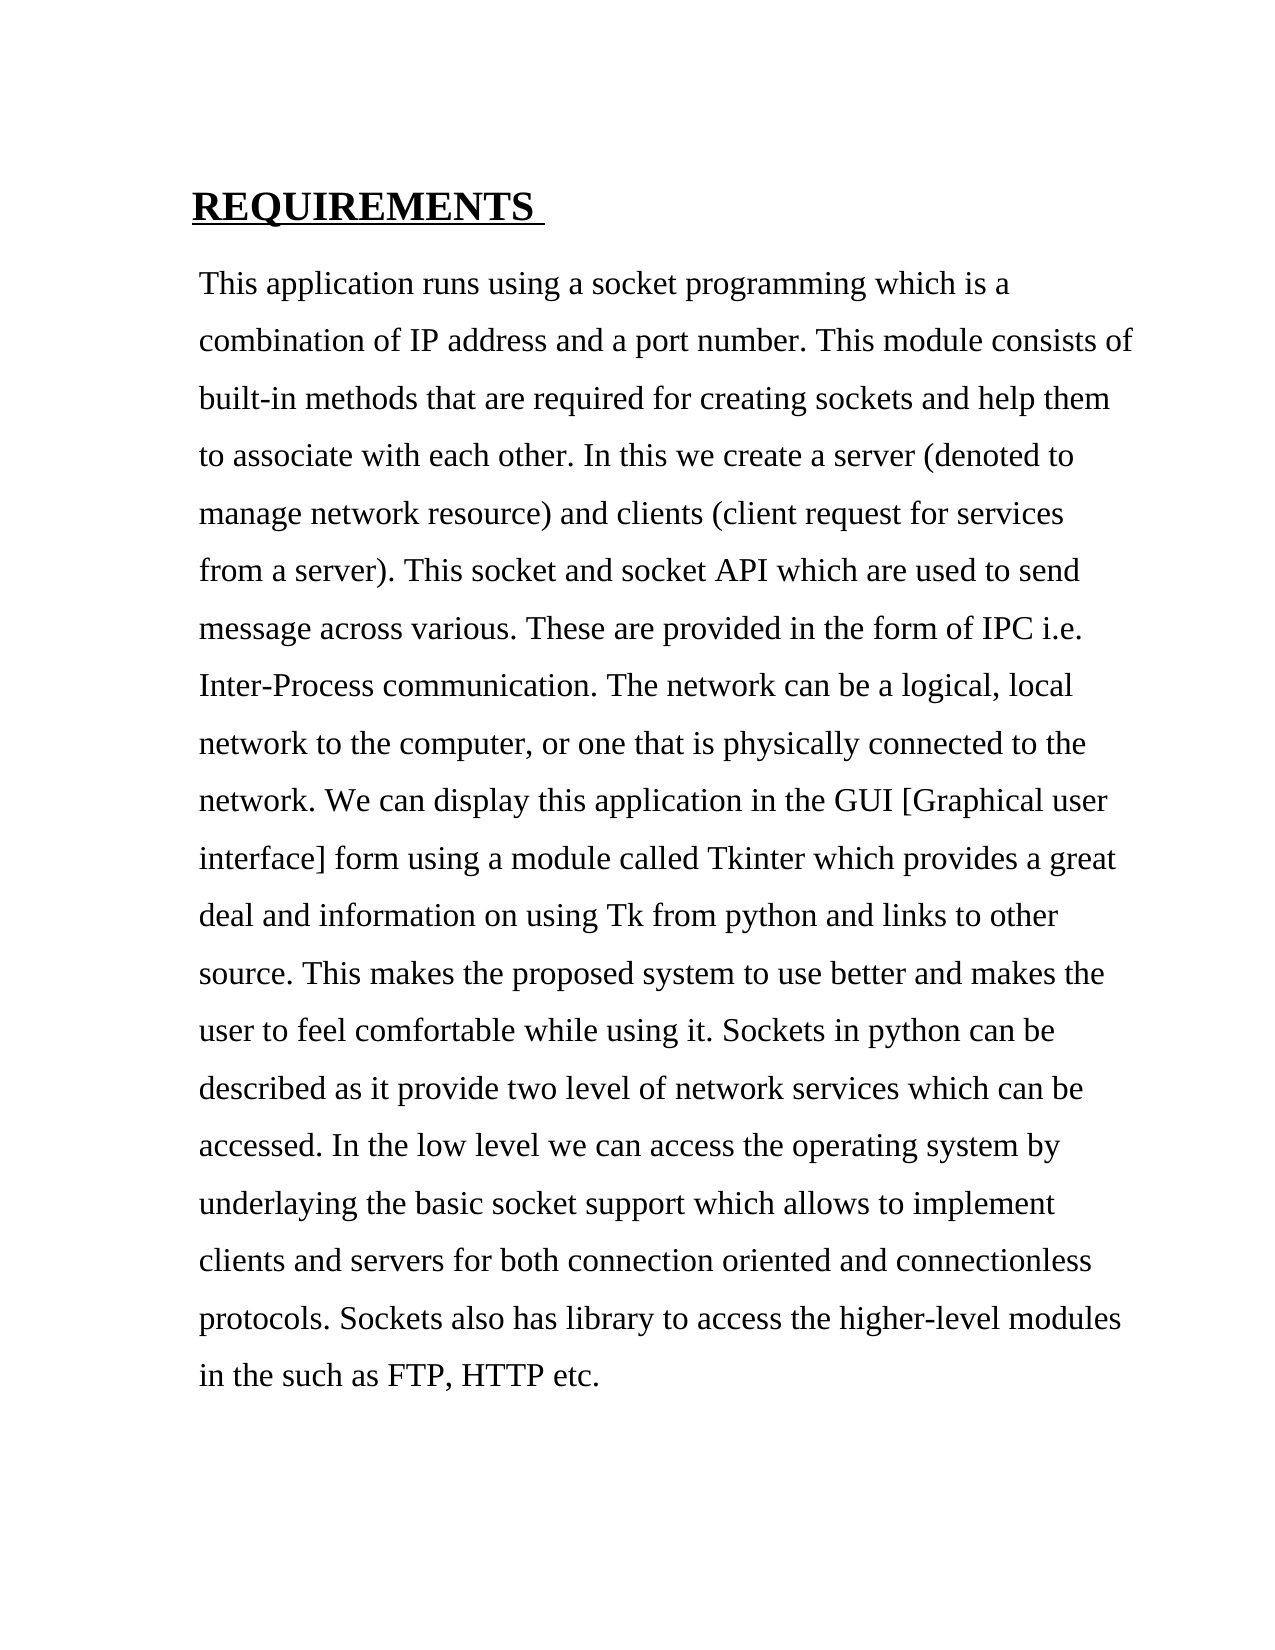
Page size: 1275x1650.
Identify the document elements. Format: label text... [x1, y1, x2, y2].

text This application runs using a socket programming which is a combination of IP address and a port number. This module consists of built-in methods that are required for creating sockets and help them to associate with each other. In this we create a server (denoted to manage network resource) and clients (client request for services from a server). This socket and socket API which are used to send message across various. These are provided in the form of IPC i.e. Inter-Process communication. The network can be a logical, local network to the computer, or one that is physically connected to the network. We can display this application in the GUI [Graphical user interface] form using a module called Tkinter which provides a great deal and information on using Tk from python and links to other source. This makes the proposed system to use better and makes the user to feel comfortable while using it. Sockets in python can be described as it provide two level of network services which can be accessed. In the low level we can access the operating system by underlaying the basic socket support which allows to implement clients and servers for both connection oriented and connectionless protocols. Sockets also has library to access the higher-level modules in the such as FTP, HTTP etc. [198, 263, 1137, 1394]
text REQUIREMENTS [192, 182, 1137, 229]
